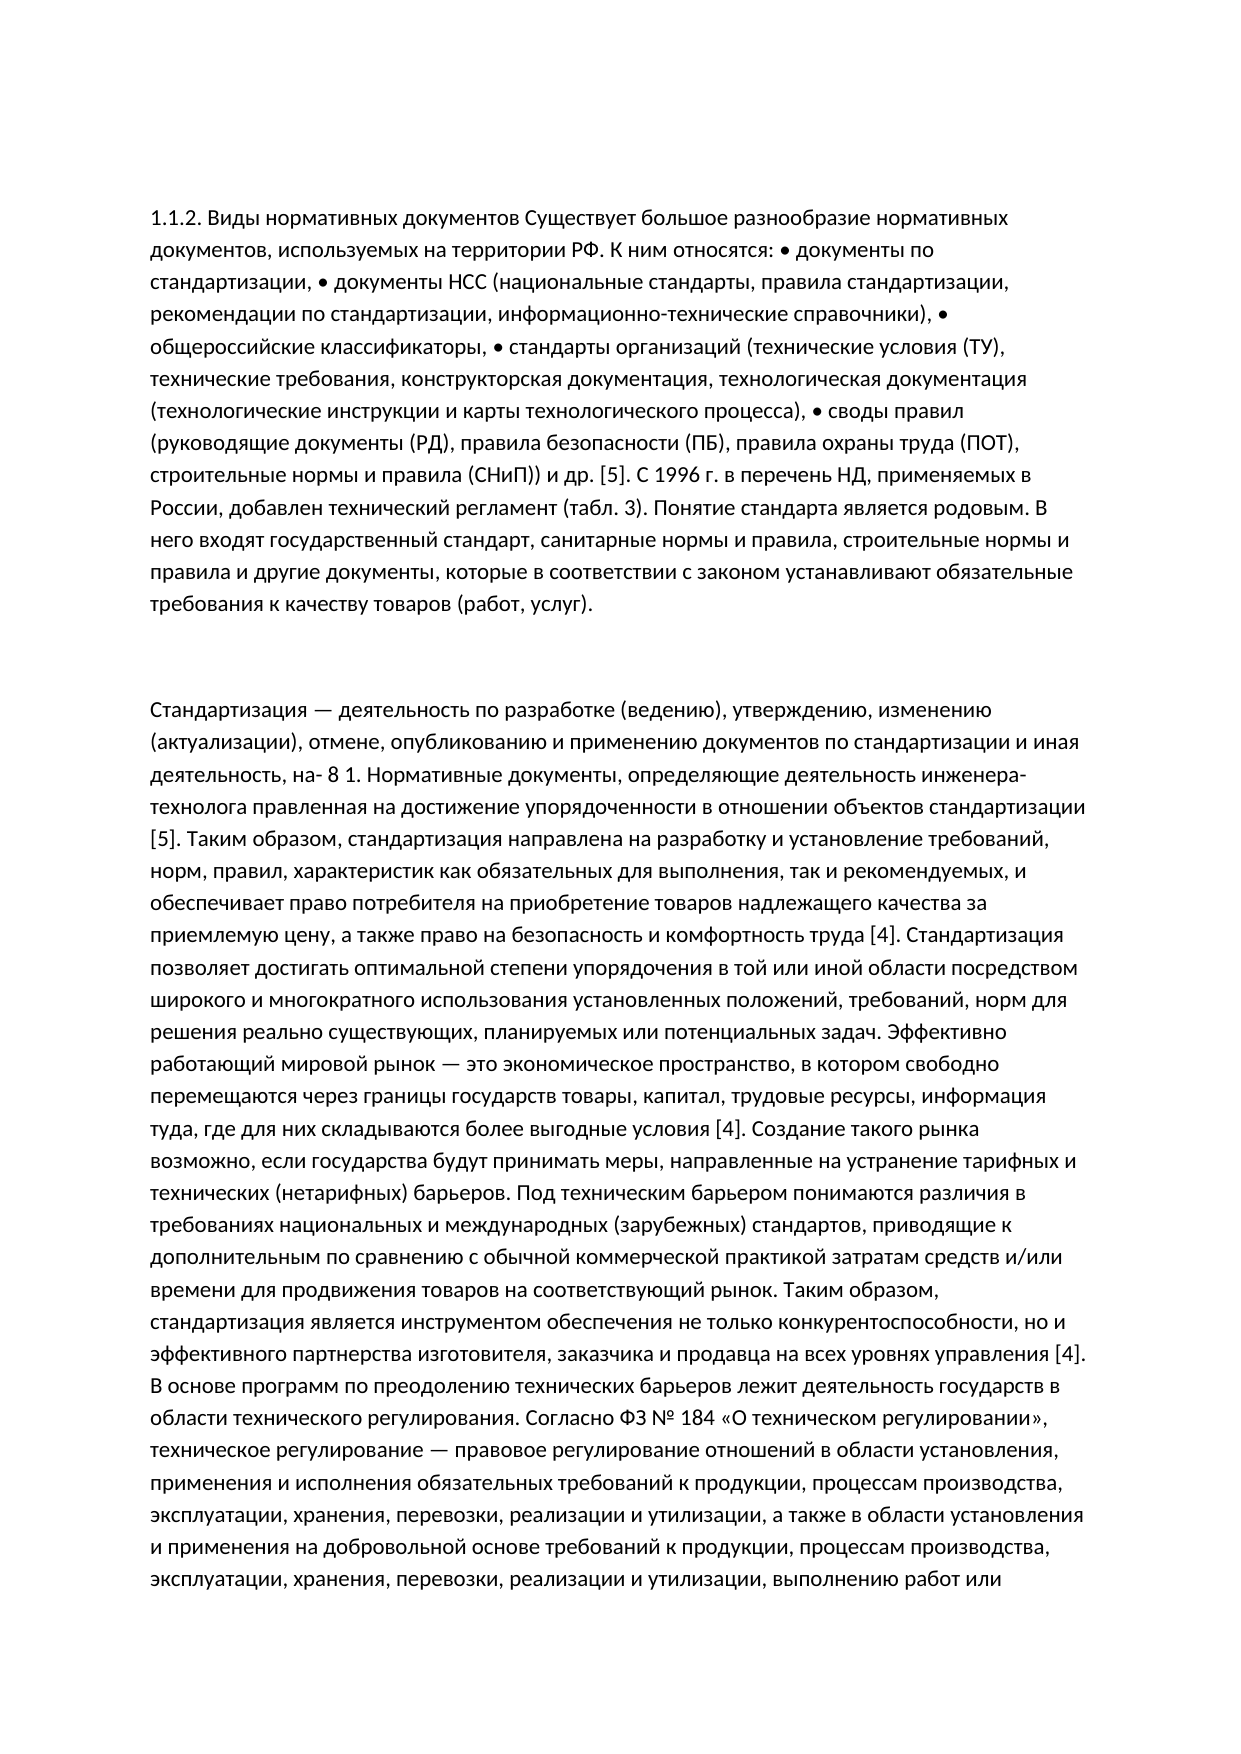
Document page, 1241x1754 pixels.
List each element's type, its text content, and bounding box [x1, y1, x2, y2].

text 1.1.2. Виды нормативных документов Существует большое разнообразие нормативных документов, используемых на территории РФ. К ним относятся: • документы по стандартизации, • документы НСС (национальные стандарты, правила стандартизации, рекомендации по стандартизации, информационно-технические справочники), • общероссийские классификаторы, • стандарты организаций (технические условия (ТУ), технические требования, конструкторская документация, технологическая документация (технологические инструкции и карты технологического процесса), • своды правил (руководящие документы (РД), правила безопасности (ПБ), правила охраны труда (ПОТ), строительные нормы и правила (СНиП)) и др. [5]. С 1996 г. в перечень НД, применяемых в России, добавлен технический регламент (табл. 3). Понятие стандарта является родовым. В него входят государственный стандарт, санитарные нормы и правила, строительные нормы и правила и другие документы, которые в соответствии с законом устанавливают обязательные требования к качеству товаров (работ, услуг). [150, 203, 1090, 617]
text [150, 695, 1090, 1592]
